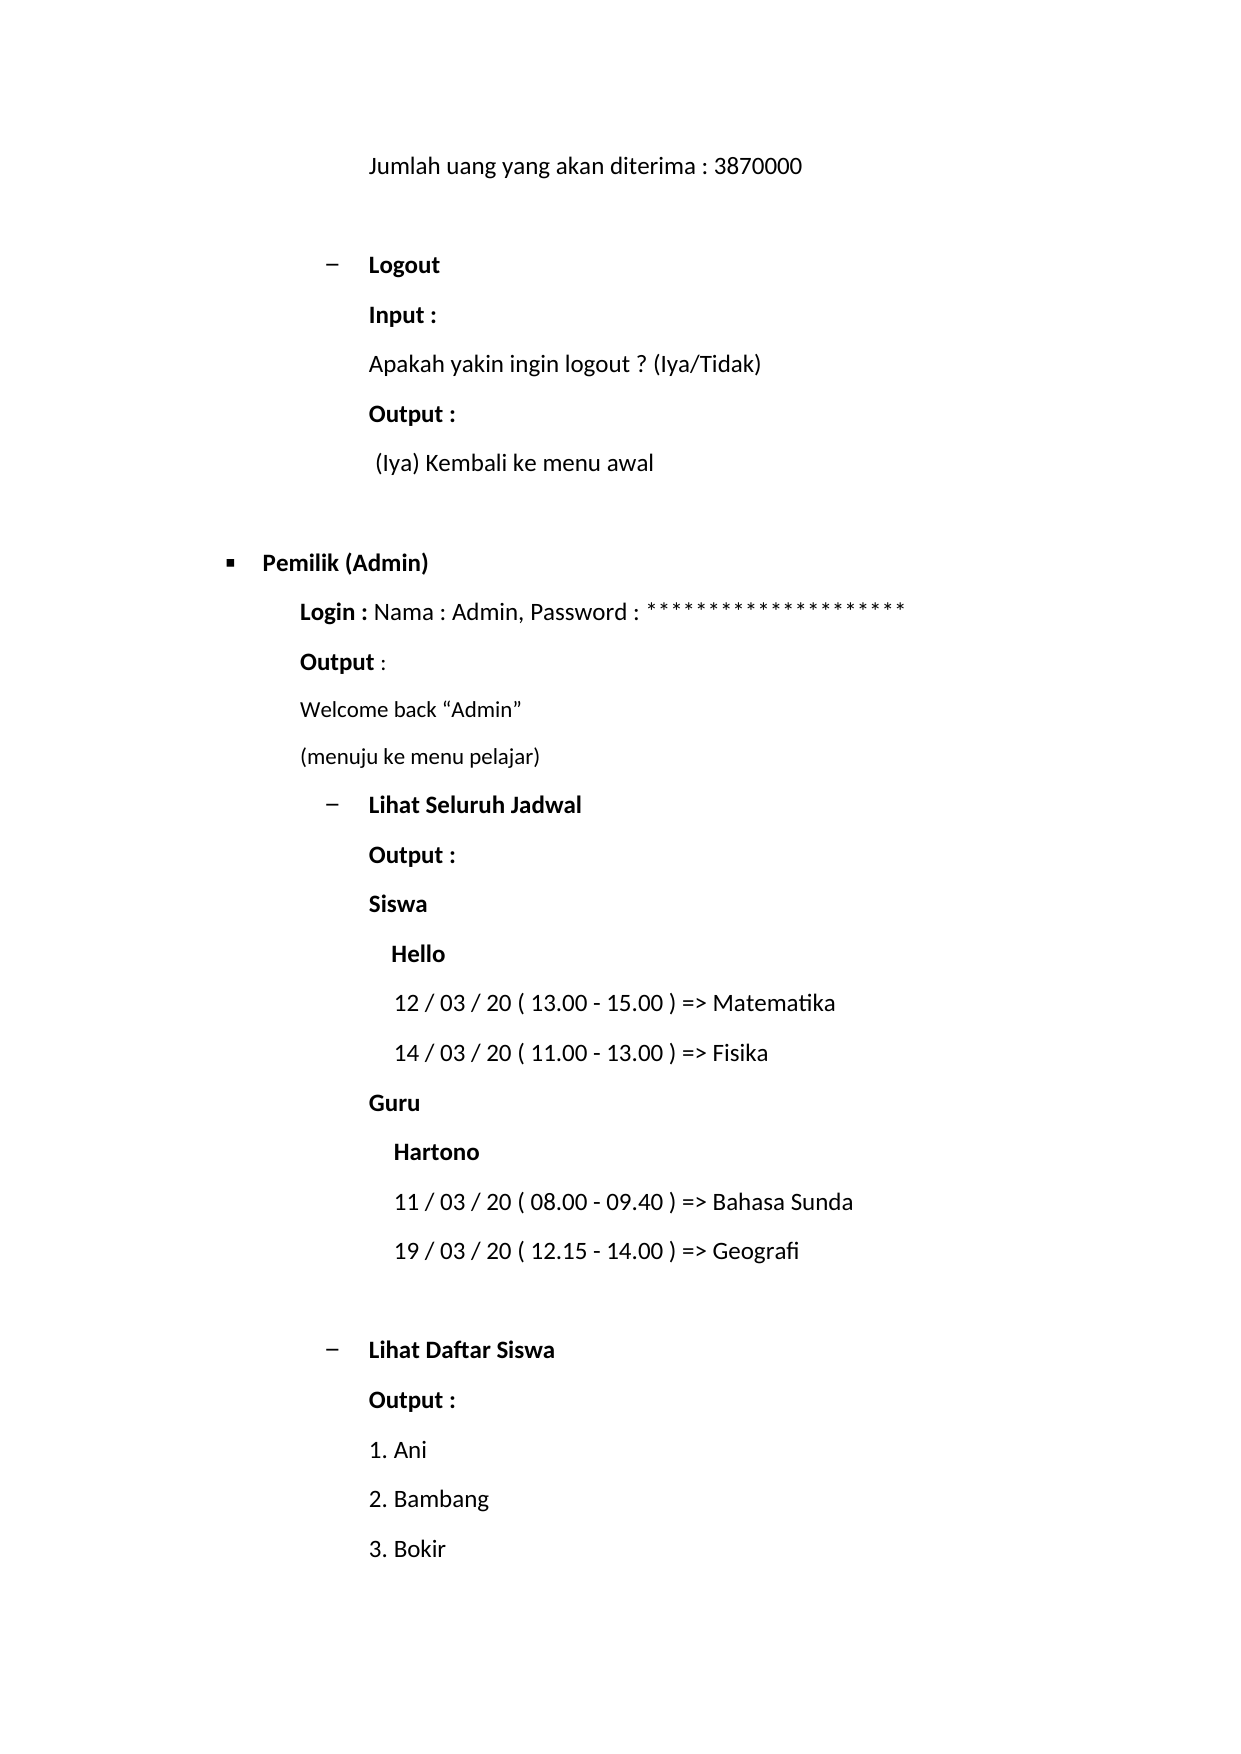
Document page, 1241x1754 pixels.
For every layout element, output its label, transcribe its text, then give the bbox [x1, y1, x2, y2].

text Output : [369, 839, 1090, 869]
list Bambang [369, 1483, 1090, 1514]
list Output : [225, 646, 1090, 676]
text Siswa [369, 888, 1090, 919]
list Welcome back “Admin” [225, 695, 1090, 723]
list Bokir [369, 1533, 1090, 1563]
text 11 / 03 / 20 ( 08.00 - 09.40 ) => Bahasa Sunda [369, 1186, 1090, 1216]
text Apakah yakin ingin logout ? (Iya/Tidak) [369, 348, 1090, 379]
text Hello [369, 938, 1090, 968]
text Output : [369, 398, 1090, 428]
list Pemilik (Admin) [225, 547, 1090, 577]
list Login : Nama : Admin, Password : ********************* [225, 596, 1090, 627]
text (Iya) Kembali ke menu awal [150, 447, 1090, 478]
text Jumlah uang yang akan diterima : 3870000 [369, 150, 1090, 181]
list Logout [325, 249, 1090, 280]
text Guru [369, 1087, 1090, 1117]
list Ani [369, 1434, 1090, 1464]
text Hartono [369, 1136, 1090, 1167]
text Input : [369, 299, 1090, 329]
text 19 / 03 / 20 ( 12.15 - 14.00 ) => Geografi [369, 1235, 1090, 1266]
list Lihat Seluruh Jadwal [325, 789, 1090, 820]
list Lihat Daftar Siswa [325, 1334, 1090, 1365]
text Output : [369, 1384, 1090, 1415]
list (menuju ke menu pelajar) [225, 742, 1090, 770]
text 12 / 03 / 20 ( 13.00 - 15.00 ) => Matematika [369, 987, 1090, 1018]
text 14 / 03 / 20 ( 11.00 - 13.00 ) => Fisika [369, 1037, 1090, 1068]
